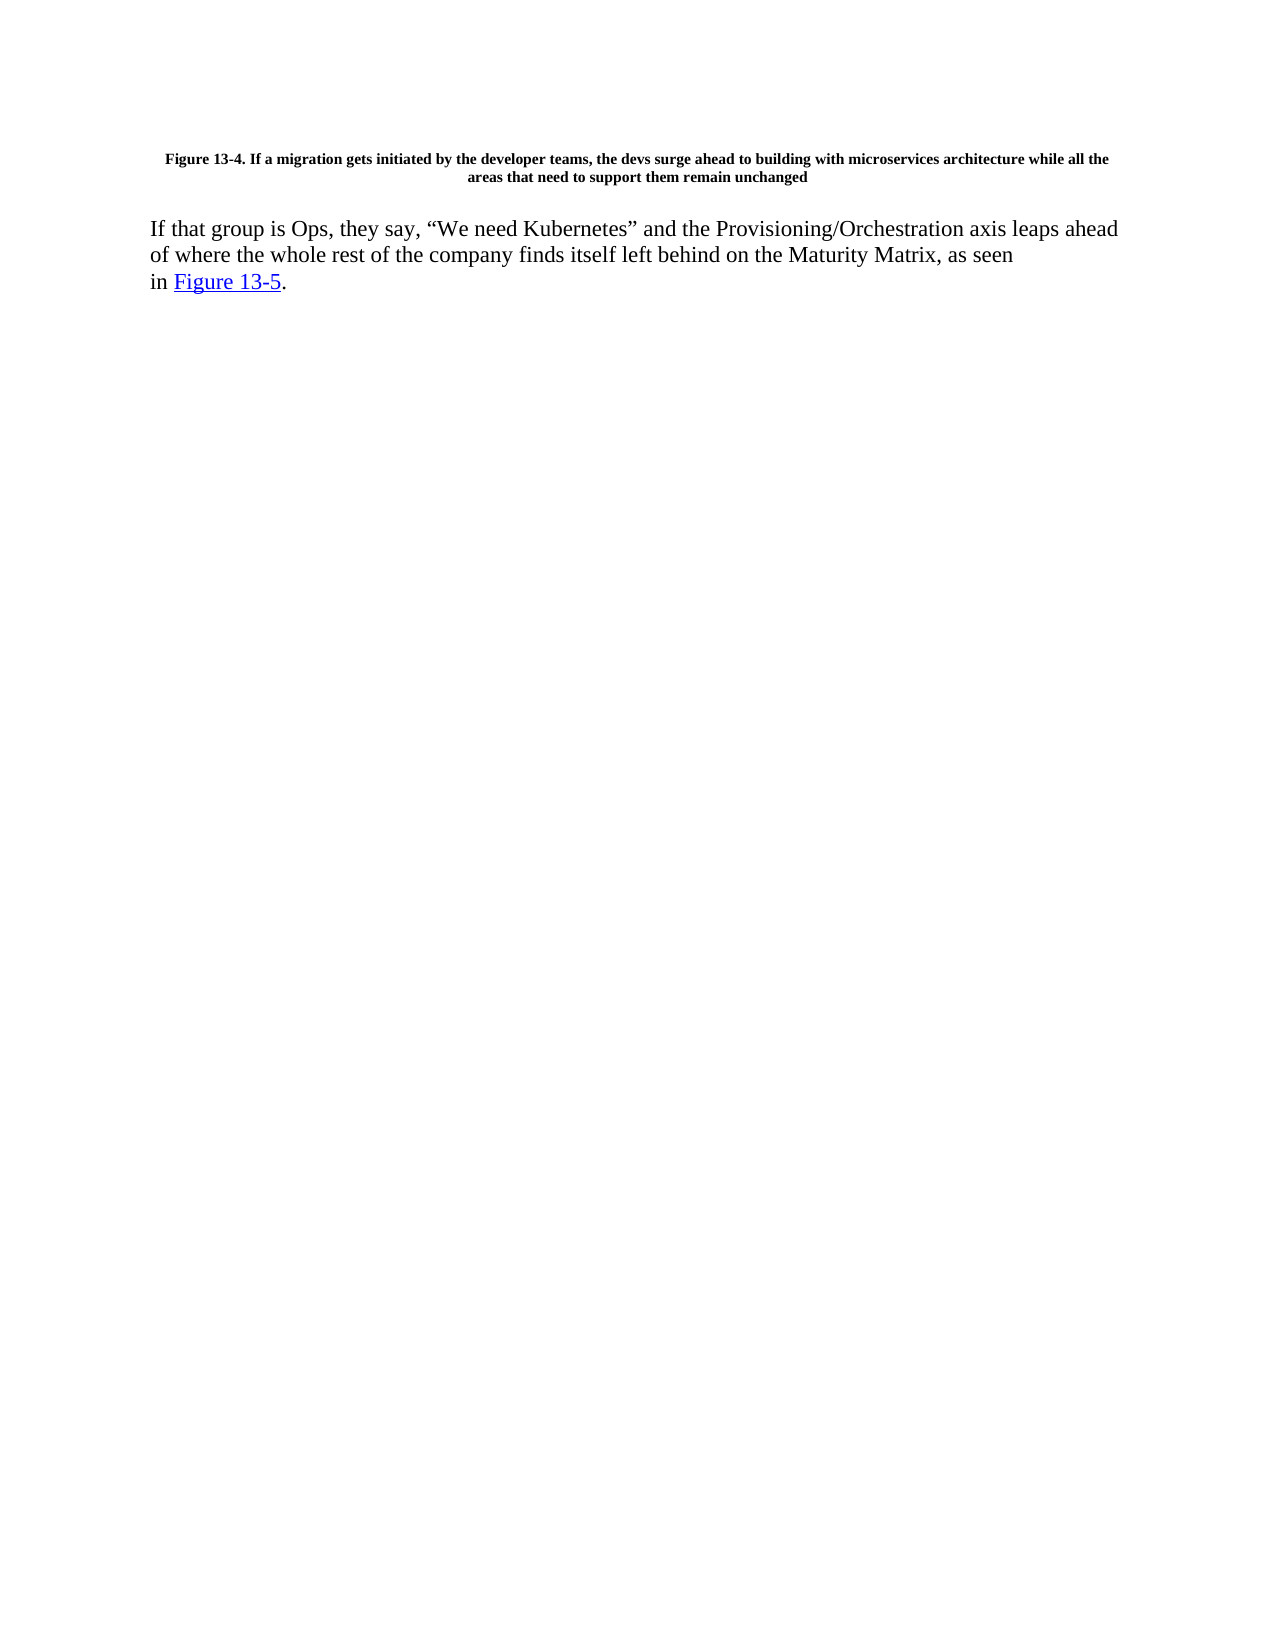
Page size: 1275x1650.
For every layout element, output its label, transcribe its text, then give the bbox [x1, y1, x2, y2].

text Figure 13-4. If a migration gets initiated by the developer teams, the devs surge ahead to building with microservices architecture while all the areas that need to support them remain unchanged [150, 150, 1125, 186]
text If that group is Ops, they say, “We need Kubernetes” and the Provisioning/Orchestration axis leaps ahead of where the whole rest of the company finds itself left behind on the Maturity Matrix, as seen in Figure 13-5. [150, 215, 1125, 294]
